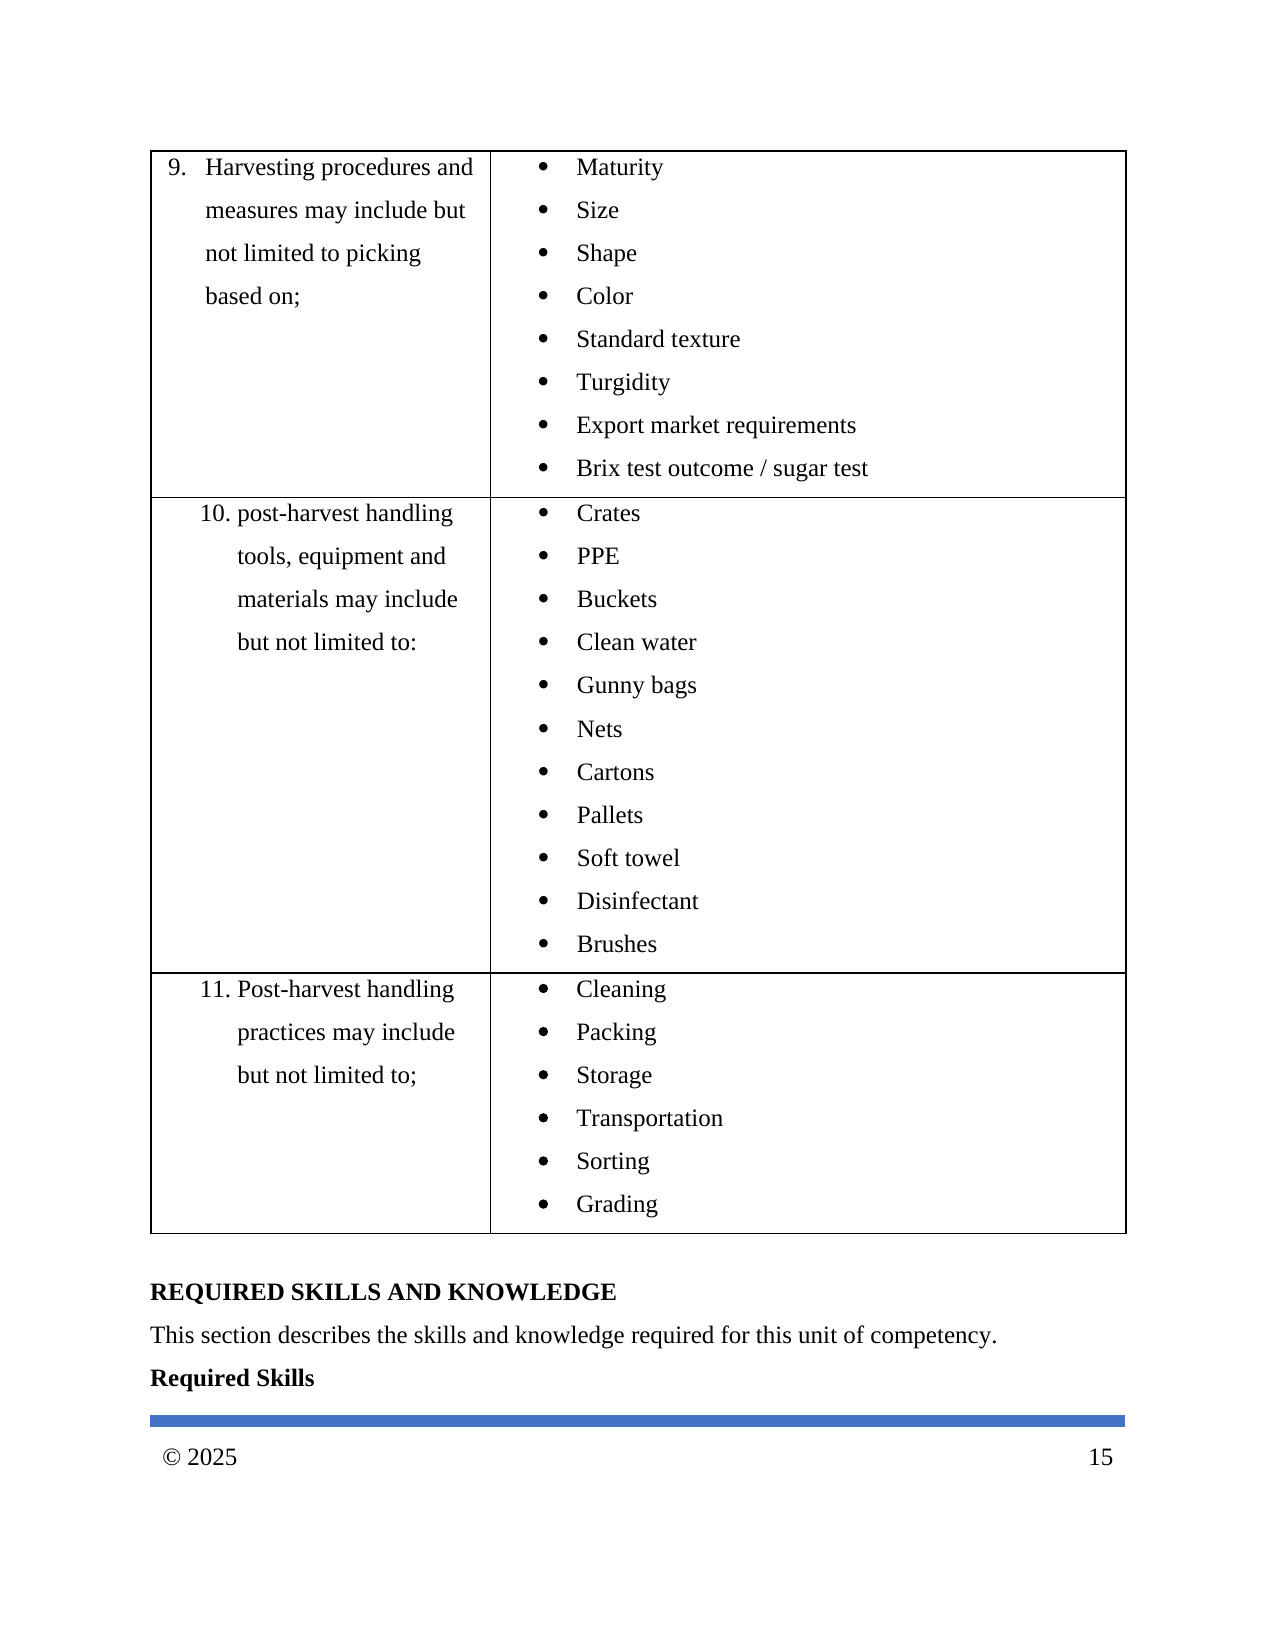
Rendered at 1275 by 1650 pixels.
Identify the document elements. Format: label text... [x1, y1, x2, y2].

table_cell Post-harvest handling practices may include but not limited to; [152, 974, 490, 1232]
table_cell post-harvest handling tools, equipment and materials may include but not limited to: [152, 498, 490, 972]
table_cell Harvesting procedures and measures may include but not limited to picking based on; [152, 152, 490, 496]
table_cell Maturity Size Shape Color Standard texture Turgidity Export market requirements Brix test outcome / sugar test [491, 152, 1125, 496]
text REQUIRED SKILLS AND KNOWLEDGE [150, 1277, 1125, 1306]
table_cell Cleaning Packing Storage Transportation Sorting Grading [491, 974, 1125, 1232]
table_cell Crates PPE Buckets Clean water Gunny bags Nets Cartons Pallets Soft towel Disinfectant Brushes [491, 498, 1125, 972]
text Required Skills [150, 1363, 1125, 1392]
text This section describes the skills and knowledge required for this unit of competency. [150, 1320, 1125, 1349]
